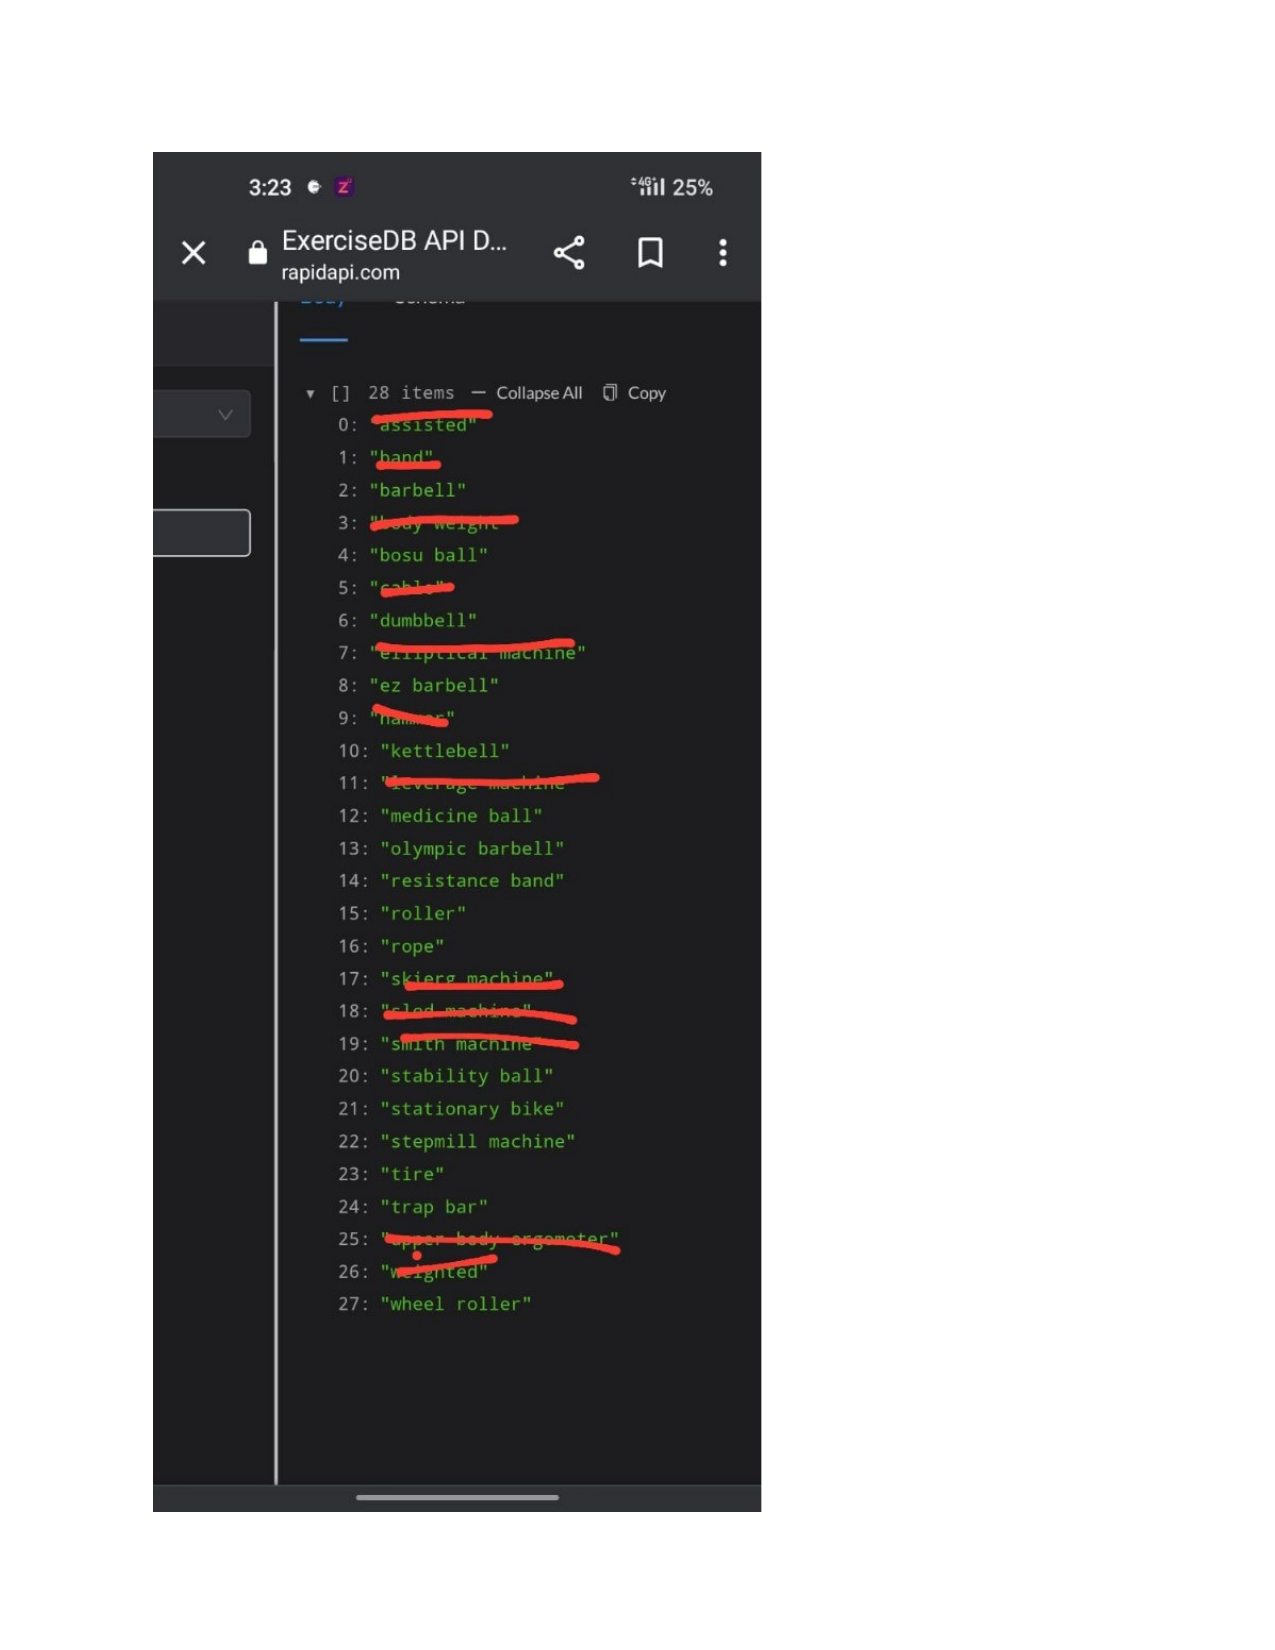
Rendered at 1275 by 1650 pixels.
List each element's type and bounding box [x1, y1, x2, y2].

picture [153, 152, 762, 1512]
